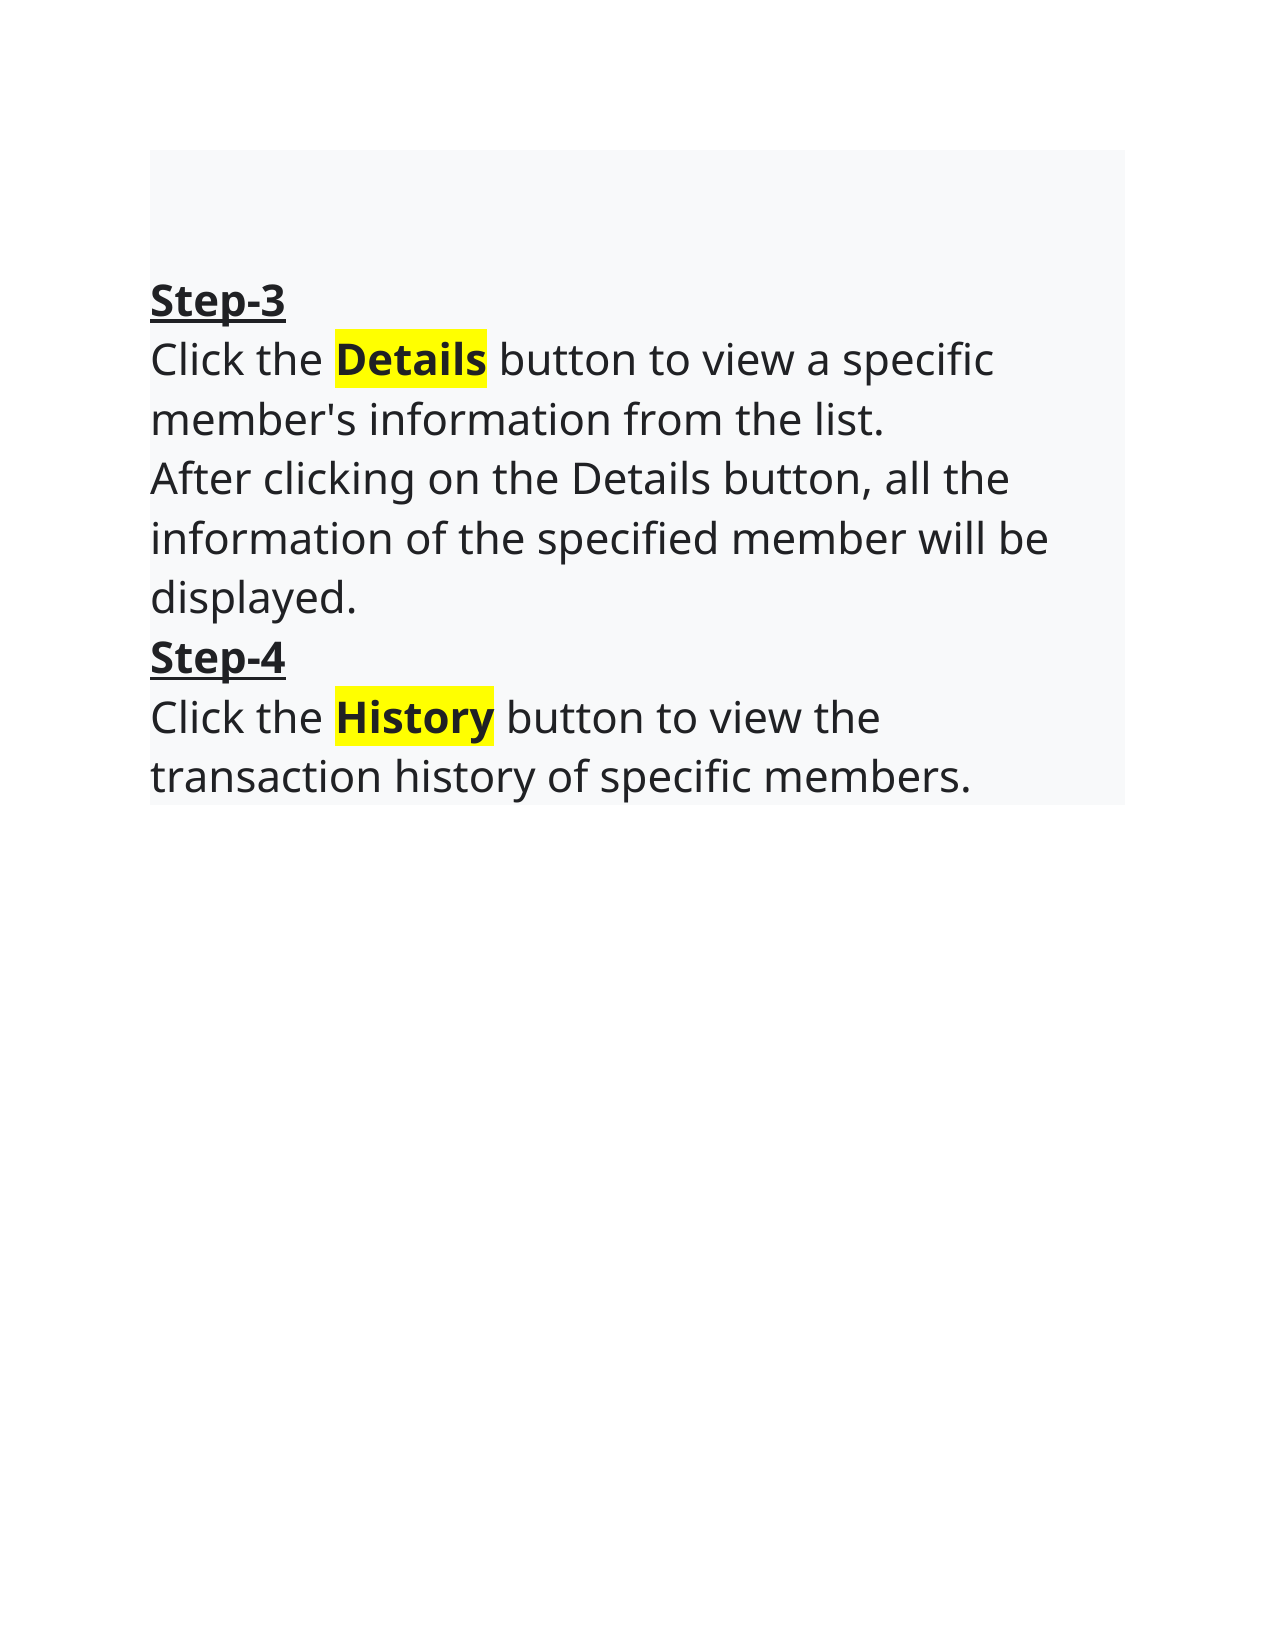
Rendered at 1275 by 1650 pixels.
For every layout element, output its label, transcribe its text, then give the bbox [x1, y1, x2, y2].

text Step-3 [150, 269, 1125, 329]
text Click the History button to view the transaction history of specific members. [150, 686, 1125, 805]
text Click the Details button to view a specific member's information from the list. [150, 329, 1125, 448]
text Step-4 [150, 627, 1125, 686]
text After clicking on the Details button, all the information of the specified member will be displayed. [150, 448, 1125, 627]
